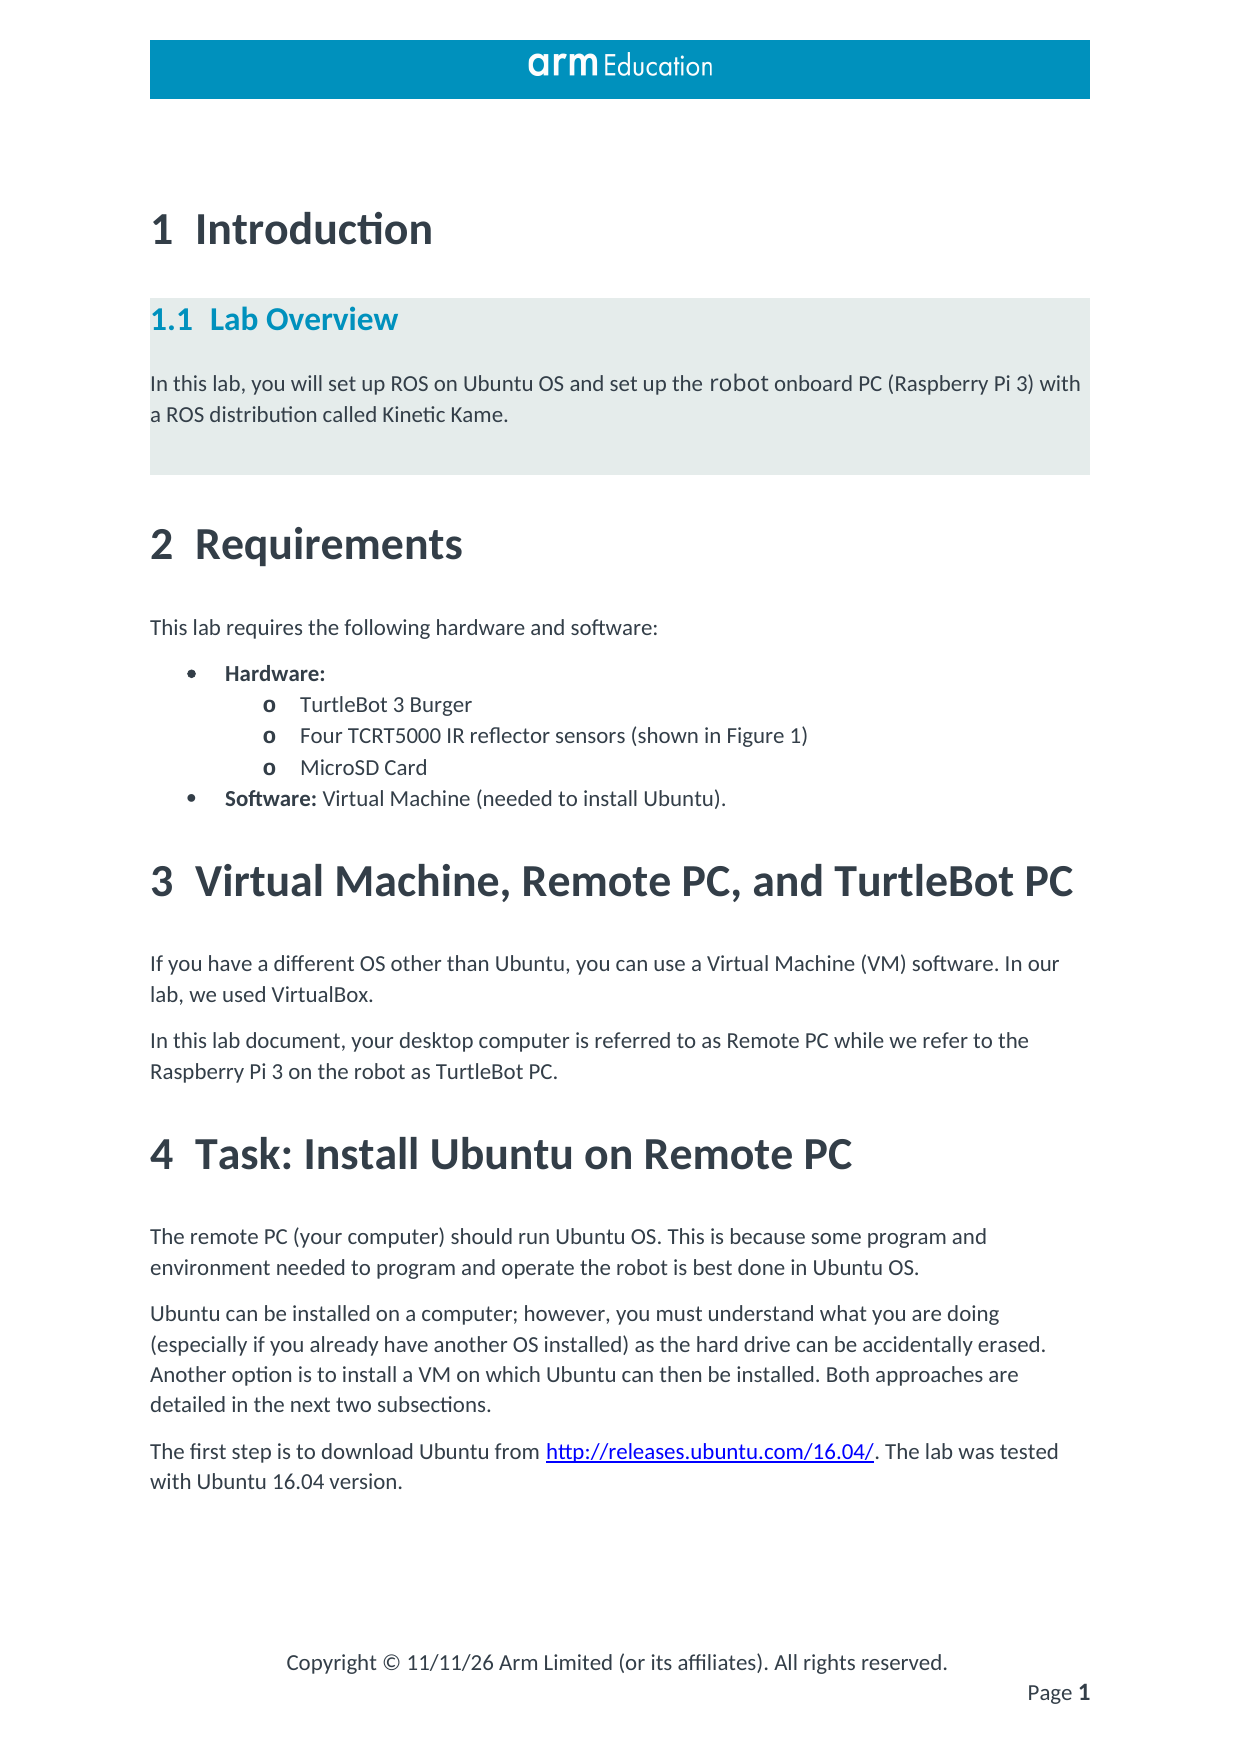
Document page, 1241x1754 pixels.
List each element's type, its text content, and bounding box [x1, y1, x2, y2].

text The first step is to download Ubuntu from http://releases.ubuntu.com/16.04/. The lab was tested with Ubuntu 16.04 version. [150, 1437, 1090, 1495]
list TurtleBot 3 Burger [262, 690, 1090, 719]
subtitle Requirements [150, 515, 1090, 571]
text In this lab, you will set up ROS on Ubuntu OS and set up the robot onboard PC (Raspberry Pi 3) with a ROS distribution called Kinetic Kame. [150, 367, 1090, 428]
picture [606, 55, 615, 75]
picture [529, 54, 548, 75]
picture [570, 54, 597, 75]
subtitle Lab Overview [150, 298, 1090, 338]
subtitle Virtual Machine, Remote PC, and TurtleBot PC [150, 852, 1090, 908]
picture [554, 54, 566, 75]
subtitle Task: Install Ubuntu on Remote PC [150, 1124, 1090, 1181]
text If you have a different OS other than Ubuntu, you can use a Virtual Machine (VM) software. In our lab, we used VirtualBox. [150, 949, 1090, 1008]
subtitle Introduction [150, 200, 1090, 256]
picture [675, 58, 679, 75]
list MicroSD Card [262, 753, 1090, 782]
text The remote PC (your computer) should run Ubuntu OS. This is because some program and environment needed to program and operate the robot is best done in Ubuntu OS. [150, 1222, 1090, 1281]
list Hardware: [187, 659, 1090, 687]
text This lab requires the following hardware and software: [150, 613, 1090, 641]
text In this lab document, your desktop computer is referred to as Remote PC while we refer to the Raspberry Pi 3 on the robot as TurtleBot PC. [150, 1027, 1090, 1085]
list Software: Virtual Machine (needed to install Ubuntu). [187, 784, 1090, 812]
text Ubuntu can be installed on a computer; however, you must understand what you are doing (especially if you already have another OS installed) as the hard drive can be accidentally erased. Another option is to install a VM on which Ubuntu can then be installed. Both approaches are detailed in the next two subsections. [150, 1299, 1090, 1418]
list Four TCRT5000 IR reflector sensors (shown in Figure 1) [262, 721, 1090, 750]
